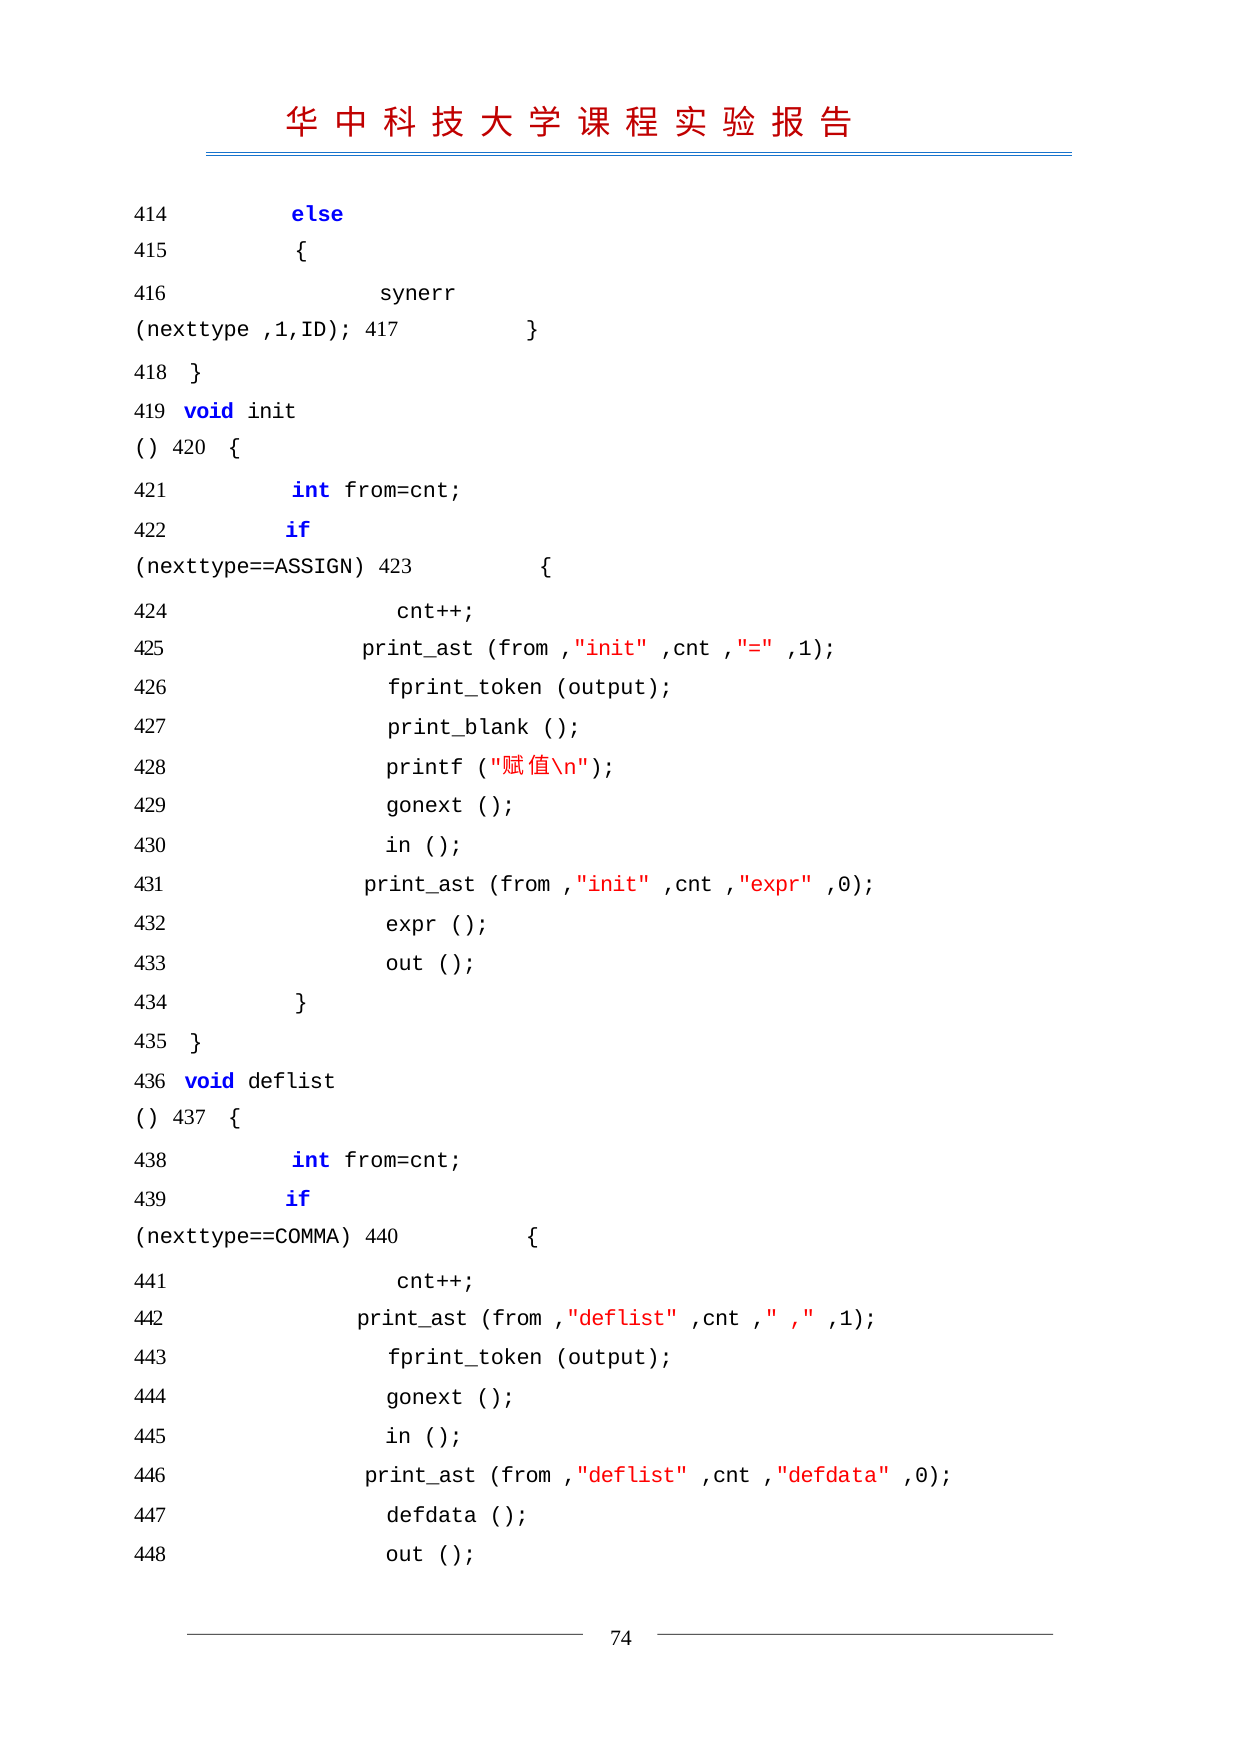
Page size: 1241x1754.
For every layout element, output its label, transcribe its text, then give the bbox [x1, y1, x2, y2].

text 441 cnt++; [134, 1266, 1054, 1295]
text 华 中 科 技 大 学 课 程 实 验 报 告 [285, 98, 1054, 143]
text 448 out (); [134, 1542, 1054, 1571]
text 426 fprint_token (output); [134, 675, 1054, 704]
text 422 if (nexttype==ASSIGN) 423 { [134, 517, 554, 580]
text 421 int from=cnt; [134, 477, 1054, 507]
text 438 int from=cnt; [134, 1147, 1054, 1177]
text 446 print_ast (from ,"deflist" ,cnt ,"defdata" ,0); [134, 1463, 1054, 1492]
text 416 synerr (nexttype ,1,ID); 417 } [134, 280, 685, 343]
text 445 in (); [134, 1423, 1054, 1453]
text 432 expr (); [134, 911, 1054, 940]
text 435 } [134, 1029, 1054, 1058]
text 425 print_ast (from ,"init" ,cnt ,"=" ,1); [134, 636, 1054, 664]
text 428 printf ("赋 值\n"); [134, 754, 1054, 783]
text 427 print_blank (); [134, 714, 1054, 743]
text 447 defdata (); [134, 1502, 1054, 1531]
text 419 void init () 420 { [134, 398, 331, 461]
text 443 fprint_token (output); [134, 1345, 1054, 1374]
text 429 gonext (); [134, 793, 1054, 822]
text 433 out (); [134, 951, 1054, 979]
text 434 } [134, 990, 1054, 1019]
text 430 in (); [134, 832, 1054, 861]
text 424 cnt++; [134, 596, 1054, 625]
text 442 print_ast (from ,"deflist" ,cnt ," ," ,1); [134, 1305, 1054, 1334]
text 418 } [134, 359, 1054, 388]
text 431 print_ast (from ,"init" ,cnt ,"expr" ,0); [134, 872, 1054, 901]
text 439 if (nexttype==COMMA) 440 { [134, 1186, 541, 1250]
text 414 else 415 { [134, 201, 343, 264]
text 444 gonext (); [134, 1384, 1054, 1413]
text 436 void deflist () 437 { [134, 1068, 370, 1131]
